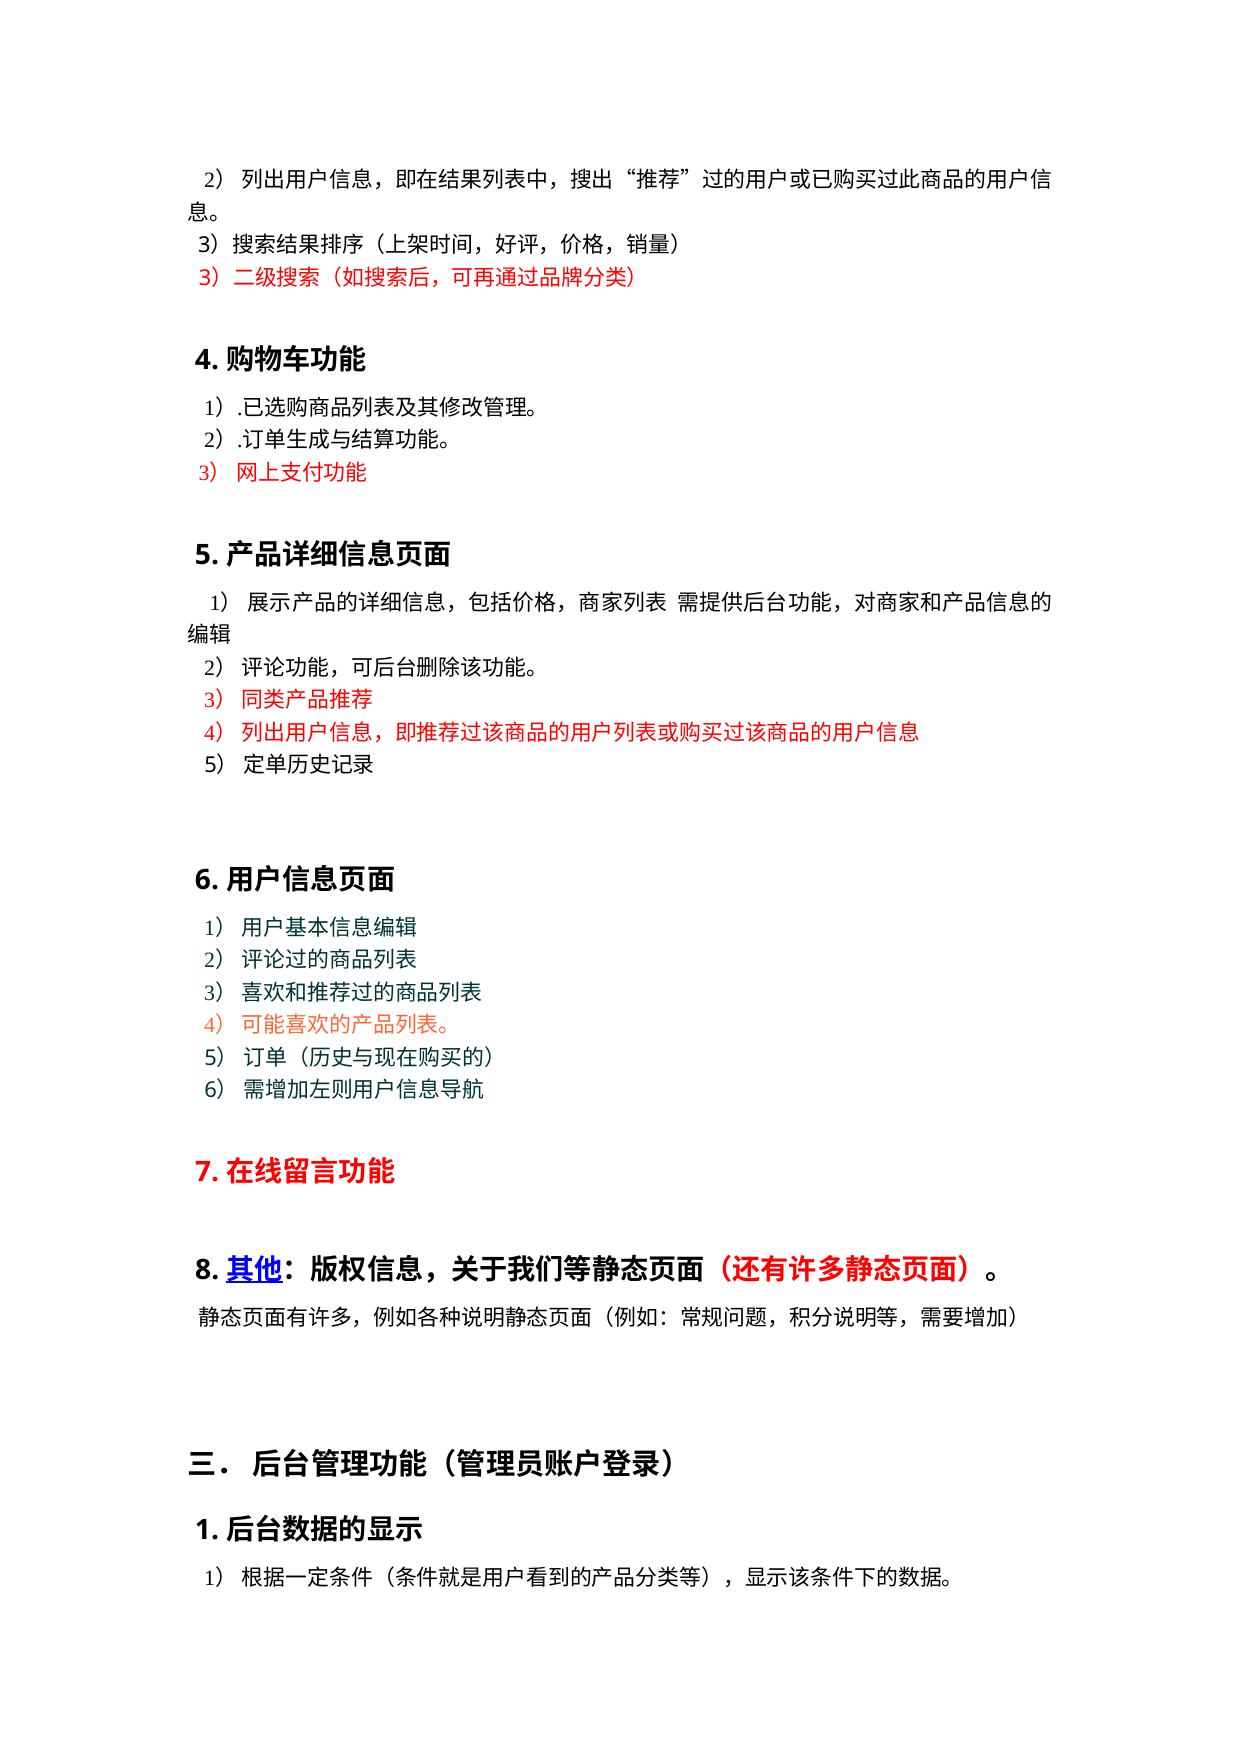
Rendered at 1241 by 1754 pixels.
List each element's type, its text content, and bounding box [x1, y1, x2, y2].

text 3）搜索结果排序（上架时间，好评，价格，销量） [187, 227, 1053, 259]
text 5） 定单历史记录 [187, 747, 1053, 779]
text 3） 同类产品推荐 [187, 682, 1053, 714]
text 1） 展示产品的详细信息，包括价格，商家列表 需提供后台功能，对商家和产品信息的编辑 [187, 584, 1053, 649]
text 4. 购物车功能 [187, 324, 1053, 389]
text 1） 根据一定条件（条件就是用户看到的产品分类等），显示该条件下的数据。 [187, 1559, 1053, 1592]
text 4） 可能喜欢的产品列表。 [187, 1007, 1053, 1039]
text 1） 用户基本信息编辑 [187, 909, 1053, 942]
text 2） 评论过的商品列表 [187, 942, 1053, 974]
text 8. 其他：版权信息，关于我们等静态页面（还有许多静态页面）。 [187, 1234, 1053, 1299]
text 5） 订单（历史与现在购买的） [187, 1039, 1053, 1072]
text 3） 喜欢和推荐过的商品列表 [187, 974, 1053, 1007]
text 4） 列出用户信息，即推荐过该商品的用户列表或购买过该商品的用户信息 [187, 714, 1053, 747]
text 7. 在线留言功能 [187, 1137, 1053, 1202]
text 5. 产品详细信息页面 [187, 519, 1053, 584]
text 1）.已选购商品列表及其修改管理。 [187, 389, 1053, 422]
text 6. 用户信息页面 [187, 844, 1053, 909]
text 三． 后台管理功能（管理员账户登录） [187, 1429, 1053, 1494]
text 3） 网上支付功能 [187, 454, 1053, 487]
text 2）.订单生成与结算功能。 [187, 422, 1053, 454]
text 6） 需增加左则用户信息导航 [187, 1072, 1053, 1104]
text 3）二级搜索（如搜索后，可再通过品牌分类） [187, 259, 1053, 292]
text 2） 评论功能，可后台删除该功能。 [187, 649, 1053, 682]
text 静态页面有许多，例如各种说明静态页面（例如：常规问题，积分说明等，需要增加） [187, 1299, 1053, 1332]
text 2） 列出用户信息，即在结果列表中，搜出“推荐”过的用户或已购买过此商品的用户信息。 [187, 162, 1053, 227]
text 1. 后台数据的显示 [187, 1494, 1053, 1559]
